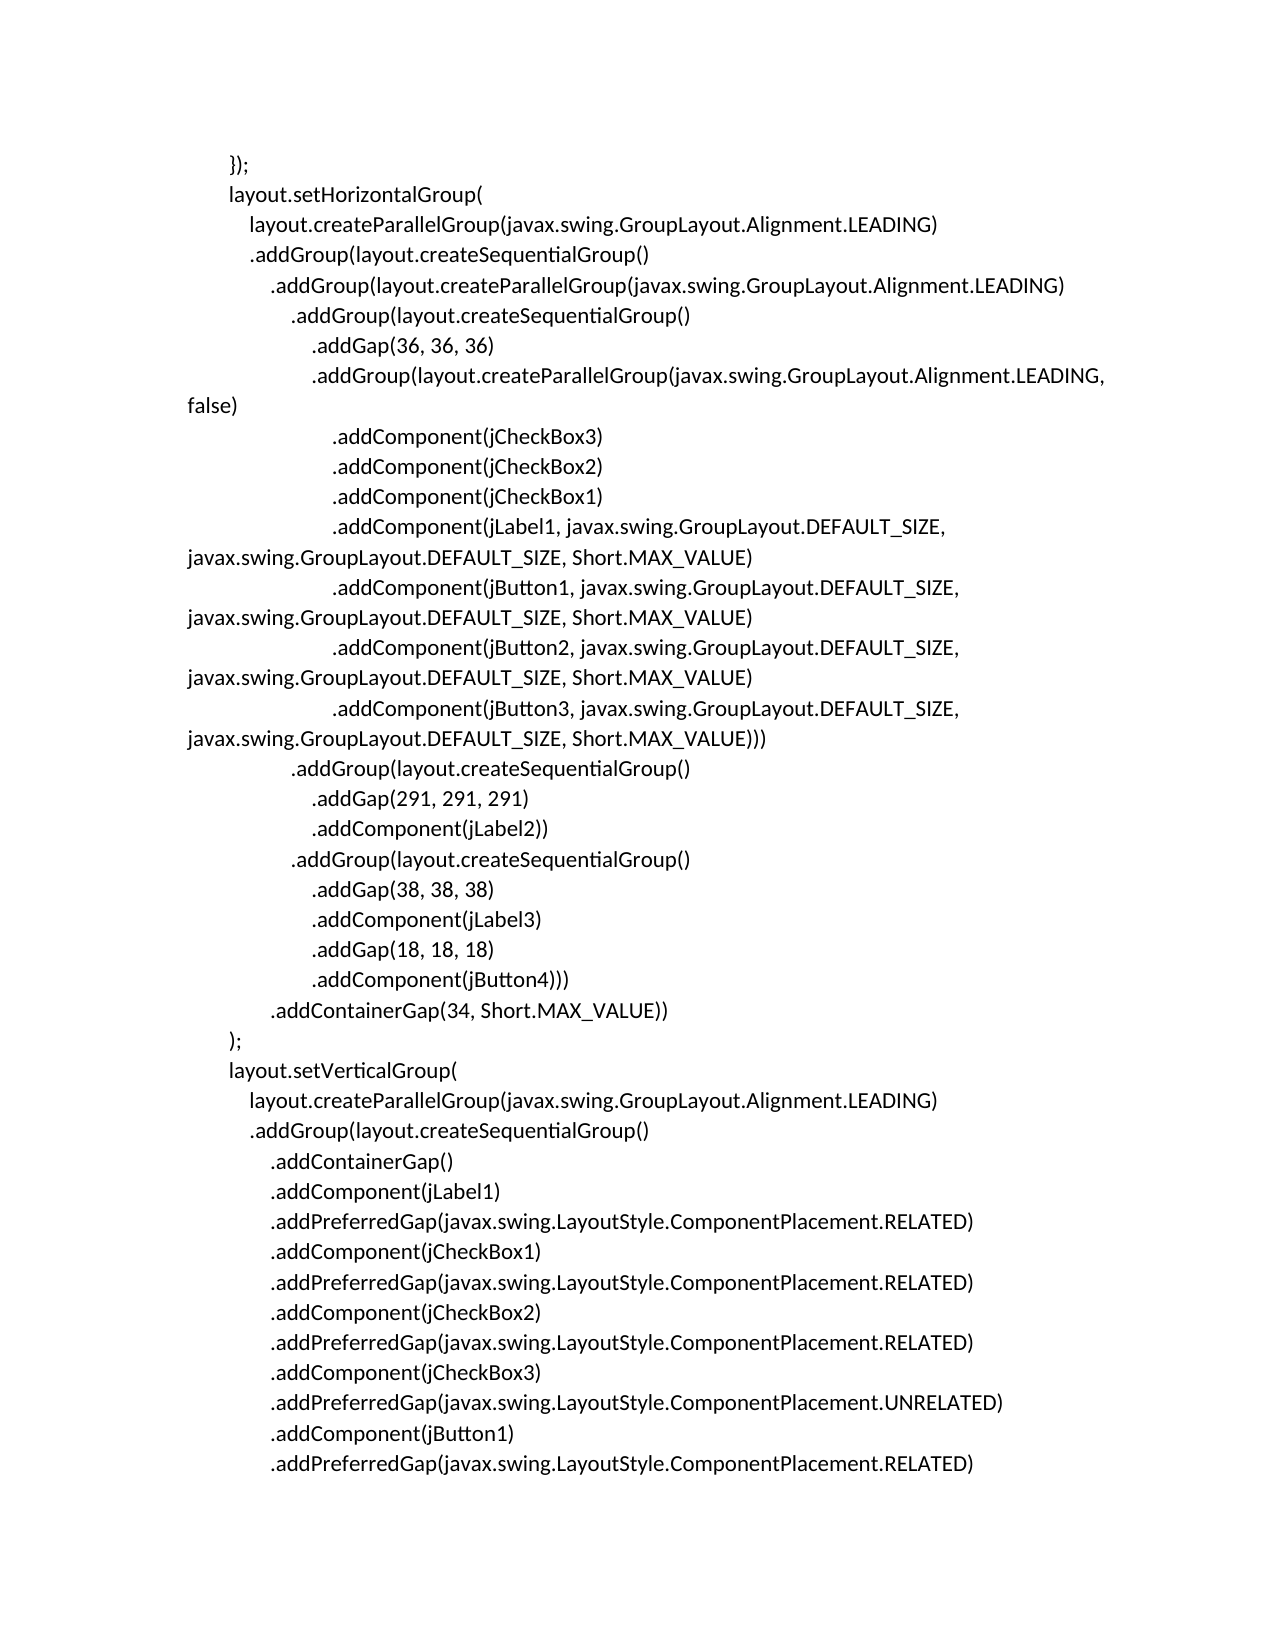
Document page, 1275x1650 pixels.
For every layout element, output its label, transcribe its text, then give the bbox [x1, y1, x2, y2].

text .addComponent(jCheckBox3) [187, 1358, 1125, 1386]
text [187, 1449, 1125, 1477]
text layout.createParallelGroup(javax.swing.GroupLayout.Alignment.LEADING) [187, 210, 1125, 238]
text .addComponent(jCheckBox1) [187, 482, 1125, 510]
text .addComponent(jCheckBox2) [187, 452, 1125, 480]
text .addContainerGap(34, Short.MAX_VALUE)) [187, 996, 1125, 1024]
text .addComponent(jButton3, javax.swing.GroupLayout.DEFAULT_SIZE, javax.swing.GroupLayout.DEFAULT_SIZE, Short.MAX_VALUE))) [187, 694, 1125, 752]
text layout.setHorizontalGroup( [187, 180, 1125, 208]
text .addComponent(jCheckBox3) [187, 422, 1125, 450]
text .addComponent(jLabel1) [187, 1177, 1125, 1205]
text .addGroup(layout.createParallelGroup(javax.swing.GroupLayout.Alignment.LEADING, false) [187, 361, 1125, 420]
text ); [187, 1026, 1125, 1054]
text .addComponent(jLabel1, javax.swing.GroupLayout.DEFAULT_SIZE, javax.swing.GroupLayout.DEFAULT_SIZE, Short.MAX_VALUE) [187, 512, 1125, 571]
text .addGap(291, 291, 291) [187, 784, 1125, 812]
text .addComponent(jLabel2)) [187, 814, 1125, 843]
text .addComponent(jButton1, javax.swing.GroupLayout.DEFAULT_SIZE, javax.swing.GroupLayout.DEFAULT_SIZE, Short.MAX_VALUE) [187, 573, 1125, 631]
text .addGroup(layout.createSequentialGroup() [187, 241, 1125, 269]
text .addComponent(jButton2, javax.swing.GroupLayout.DEFAULT_SIZE, javax.swing.GroupLayout.DEFAULT_SIZE, Short.MAX_VALUE) [187, 633, 1125, 692]
text .addComponent(jButton1) [187, 1419, 1125, 1447]
text .addComponent(jCheckBox2) [187, 1298, 1125, 1326]
text .addGroup(layout.createSequentialGroup() [187, 754, 1125, 782]
text .addGroup(layout.createSequentialGroup() [187, 1117, 1125, 1145]
text .addGap(18, 18, 18) [187, 935, 1125, 963]
text .addGroup(layout.createSequentialGroup() [187, 845, 1125, 873]
text .addGroup(layout.createSequentialGroup() [187, 301, 1125, 329]
text .addPreferredGap(javax.swing.LayoutStyle.ComponentPlacement.RELATED) [187, 1207, 1125, 1235]
text .addGap(38, 38, 38) [187, 875, 1125, 903]
text .addGap(36, 36, 36) [187, 331, 1125, 359]
text .addContainerGap() [187, 1147, 1125, 1175]
text .addComponent(jCheckBox1) [187, 1237, 1125, 1266]
text .addPreferredGap(javax.swing.LayoutStyle.ComponentPlacement.RELATED) [187, 1328, 1125, 1356]
text }); [187, 150, 1125, 178]
text .addComponent(jLabel3) [187, 905, 1125, 933]
text layout.setVerticalGroup( [187, 1056, 1125, 1084]
text .addPreferredGap(javax.swing.LayoutStyle.ComponentPlacement.RELATED) [187, 1268, 1125, 1296]
text .addPreferredGap(javax.swing.LayoutStyle.ComponentPlacement.UNRELATED) [187, 1388, 1125, 1417]
text .addComponent(jButton4))) [187, 966, 1125, 994]
text .addGroup(layout.createParallelGroup(javax.swing.GroupLayout.Alignment.LEADING) [187, 271, 1125, 299]
text layout.createParallelGroup(javax.swing.GroupLayout.Alignment.LEADING) [187, 1086, 1125, 1114]
